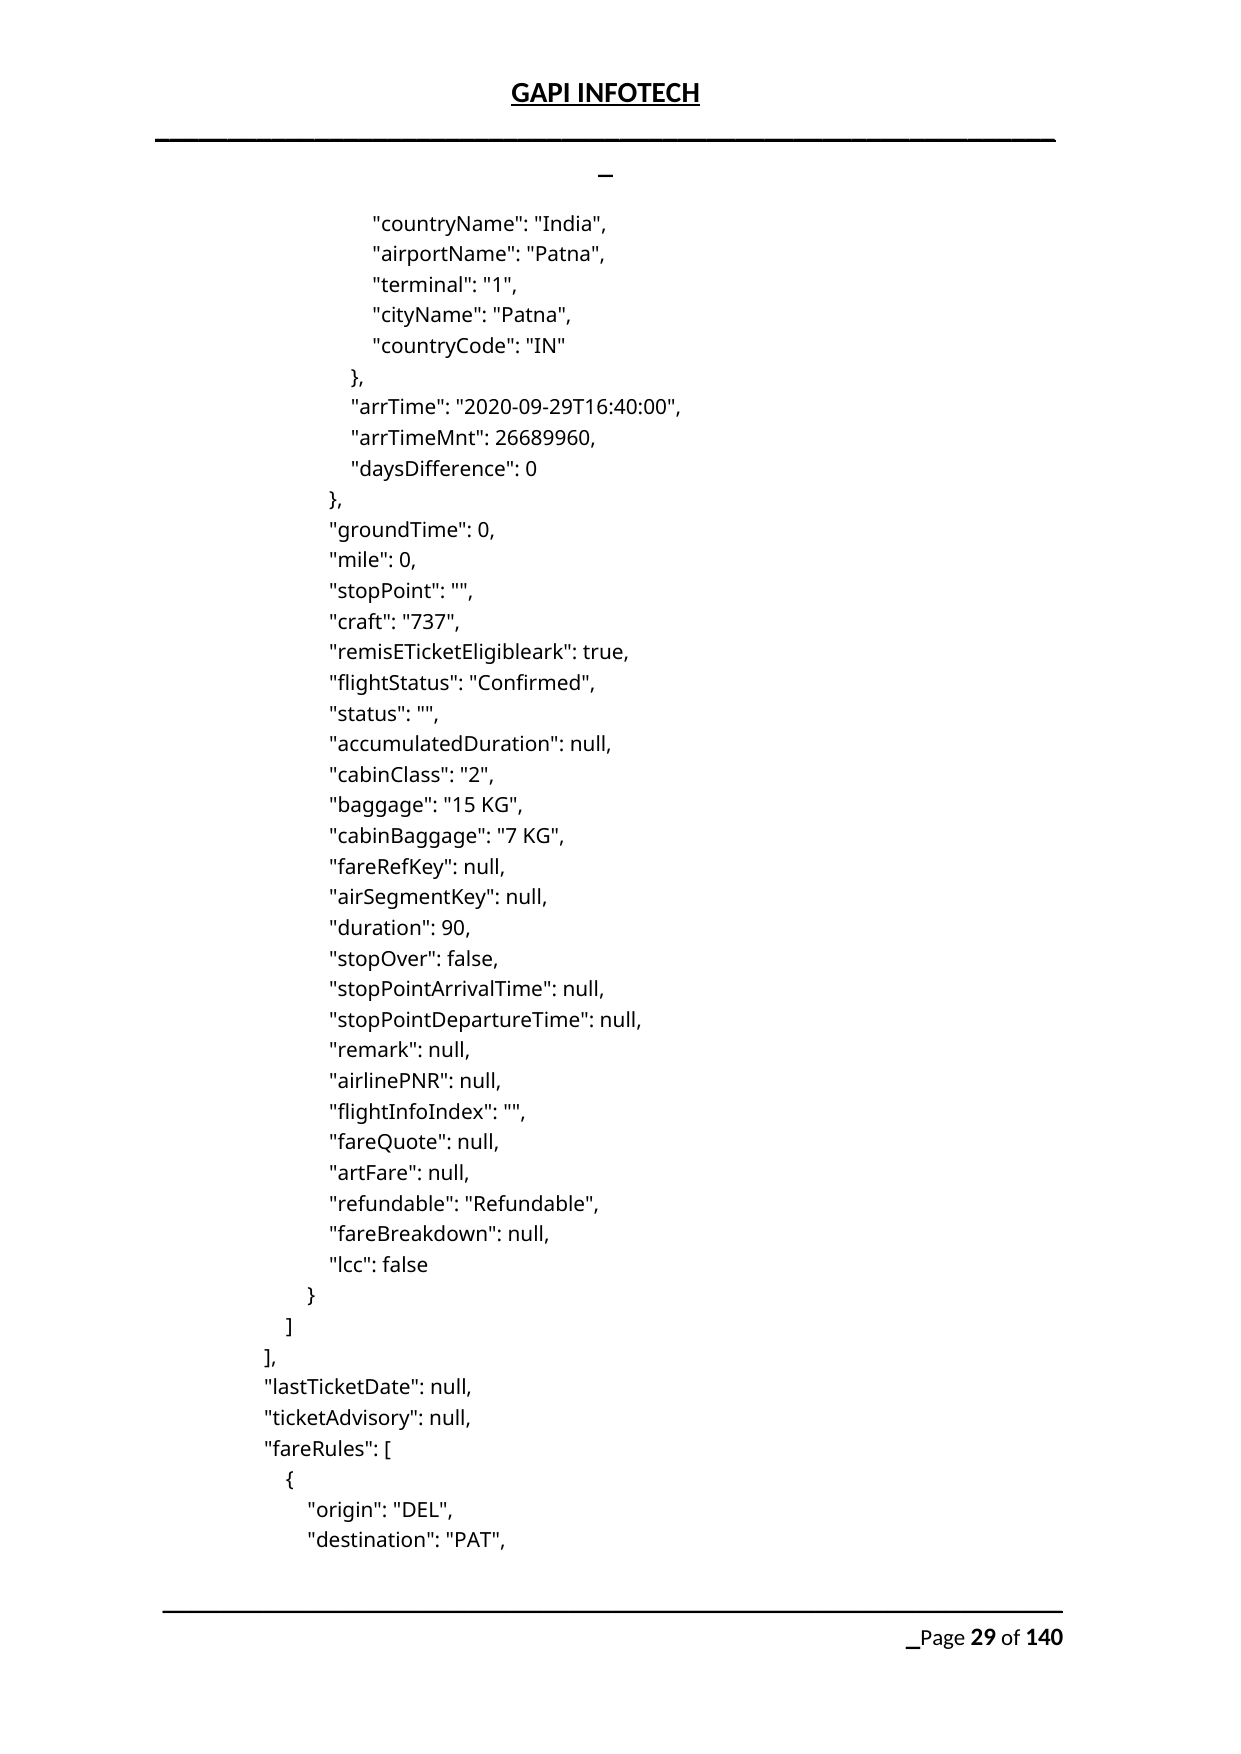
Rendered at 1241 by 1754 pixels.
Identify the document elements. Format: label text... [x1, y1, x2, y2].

list "craft": "737", [177, 607, 1063, 635]
list "origin": "DEL", [177, 1495, 1063, 1523]
list "daysDifference": 0 [177, 454, 1063, 482]
list }, [177, 484, 1063, 513]
list } [177, 1281, 1063, 1309]
list "stopOver": false, [177, 944, 1063, 972]
list ] [177, 1311, 1063, 1339]
list ], [177, 1342, 1063, 1370]
list "destination": "PAT", [177, 1526, 1063, 1554]
list "status": "", [177, 699, 1063, 727]
list "duration": 90, [177, 913, 1063, 941]
list "arrTimeMnt": 26689960, [177, 423, 1063, 451]
list "remark": null, [177, 1036, 1063, 1064]
list "baggage": "15 KG", [177, 791, 1063, 819]
list "airSegmentKey": null, [177, 882, 1063, 911]
list "fareQuote": null, [177, 1127, 1063, 1156]
list "stopPointDepartureTime": null, [177, 1005, 1063, 1033]
list "ticketAdvisory": null, [177, 1403, 1063, 1431]
list { [177, 1464, 1063, 1493]
list "cabinClass": "2", [177, 760, 1063, 788]
list "flightInfoIndex": "", [177, 1097, 1063, 1125]
list }, [177, 362, 1063, 390]
list "fareBreakdown": null, [177, 1219, 1063, 1248]
list "groundTime": 0, [177, 515, 1063, 543]
list "cabinBaggage": "7 KG", [177, 821, 1063, 849]
list "refundable": "Refundable", [177, 1189, 1063, 1217]
list "accumulatedDuration": null, [177, 729, 1063, 758]
list "artFare": null, [177, 1158, 1063, 1186]
list "lastTicketDate": null, [177, 1372, 1063, 1401]
list "countryCode": "IN" [177, 331, 1063, 359]
list "fareRefKey": null, [177, 852, 1063, 880]
list "flightStatus": "Confirmed", [177, 668, 1063, 696]
list "remisETicketEligibleark": true, [177, 637, 1063, 666]
list "airlinePNR": null, [177, 1066, 1063, 1094]
list "fareRules": [ [177, 1434, 1063, 1462]
list "airportName": "Patna", [177, 239, 1063, 268]
list "cityName": "Patna", [177, 301, 1063, 329]
list "arrTime": "2020-09-29T16:40:00", [177, 392, 1063, 421]
list "countryName": "India", [177, 209, 1063, 237]
list "stopPoint": "", [177, 576, 1063, 604]
list "terminal": "1", [177, 270, 1063, 298]
list "mile": 0, [177, 546, 1063, 574]
list "lcc": false [177, 1250, 1063, 1278]
list "stopPointArrivalTime": null, [177, 974, 1063, 1003]
